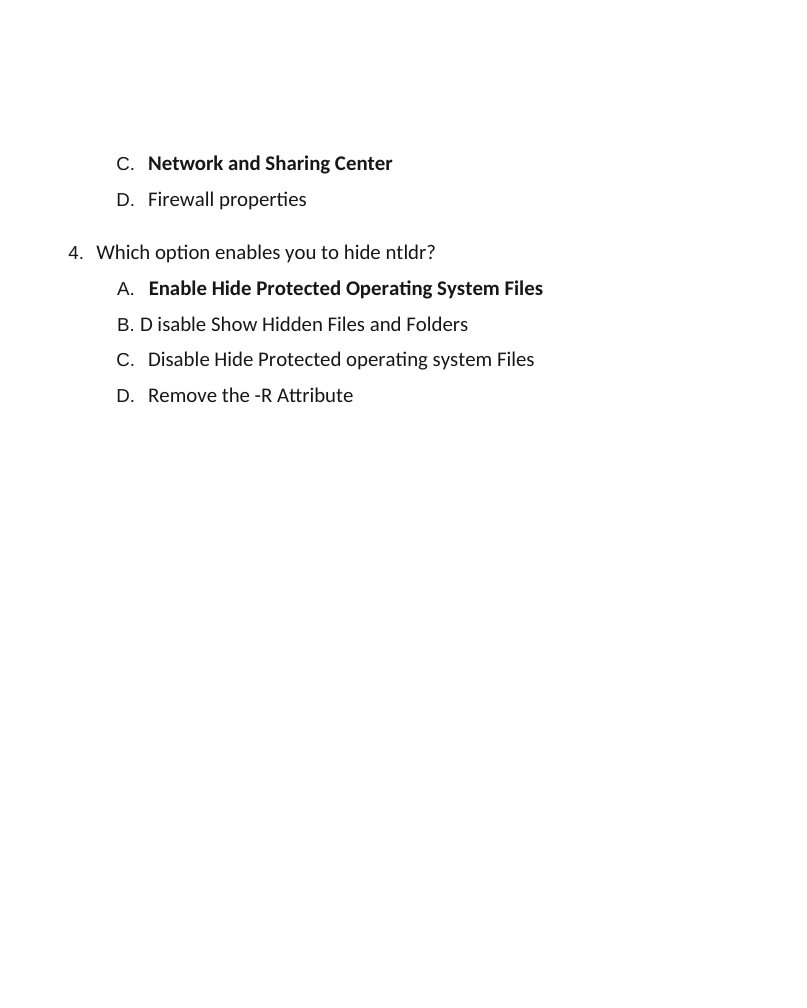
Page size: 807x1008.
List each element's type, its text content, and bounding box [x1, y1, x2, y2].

list Remove the -R Attribute [116, 382, 788, 408]
list Firewall properties [116, 186, 788, 211]
list Which option enables you to hide ntldr? [68, 239, 788, 265]
text B. D isable Show Hidden Files and Folders [117, 311, 788, 336]
list Disable Hide Protected operating system Files [116, 346, 788, 372]
list Enable Hide Protected Operating System Files [117, 275, 788, 301]
list Network and Sharing Center [116, 150, 788, 175]
